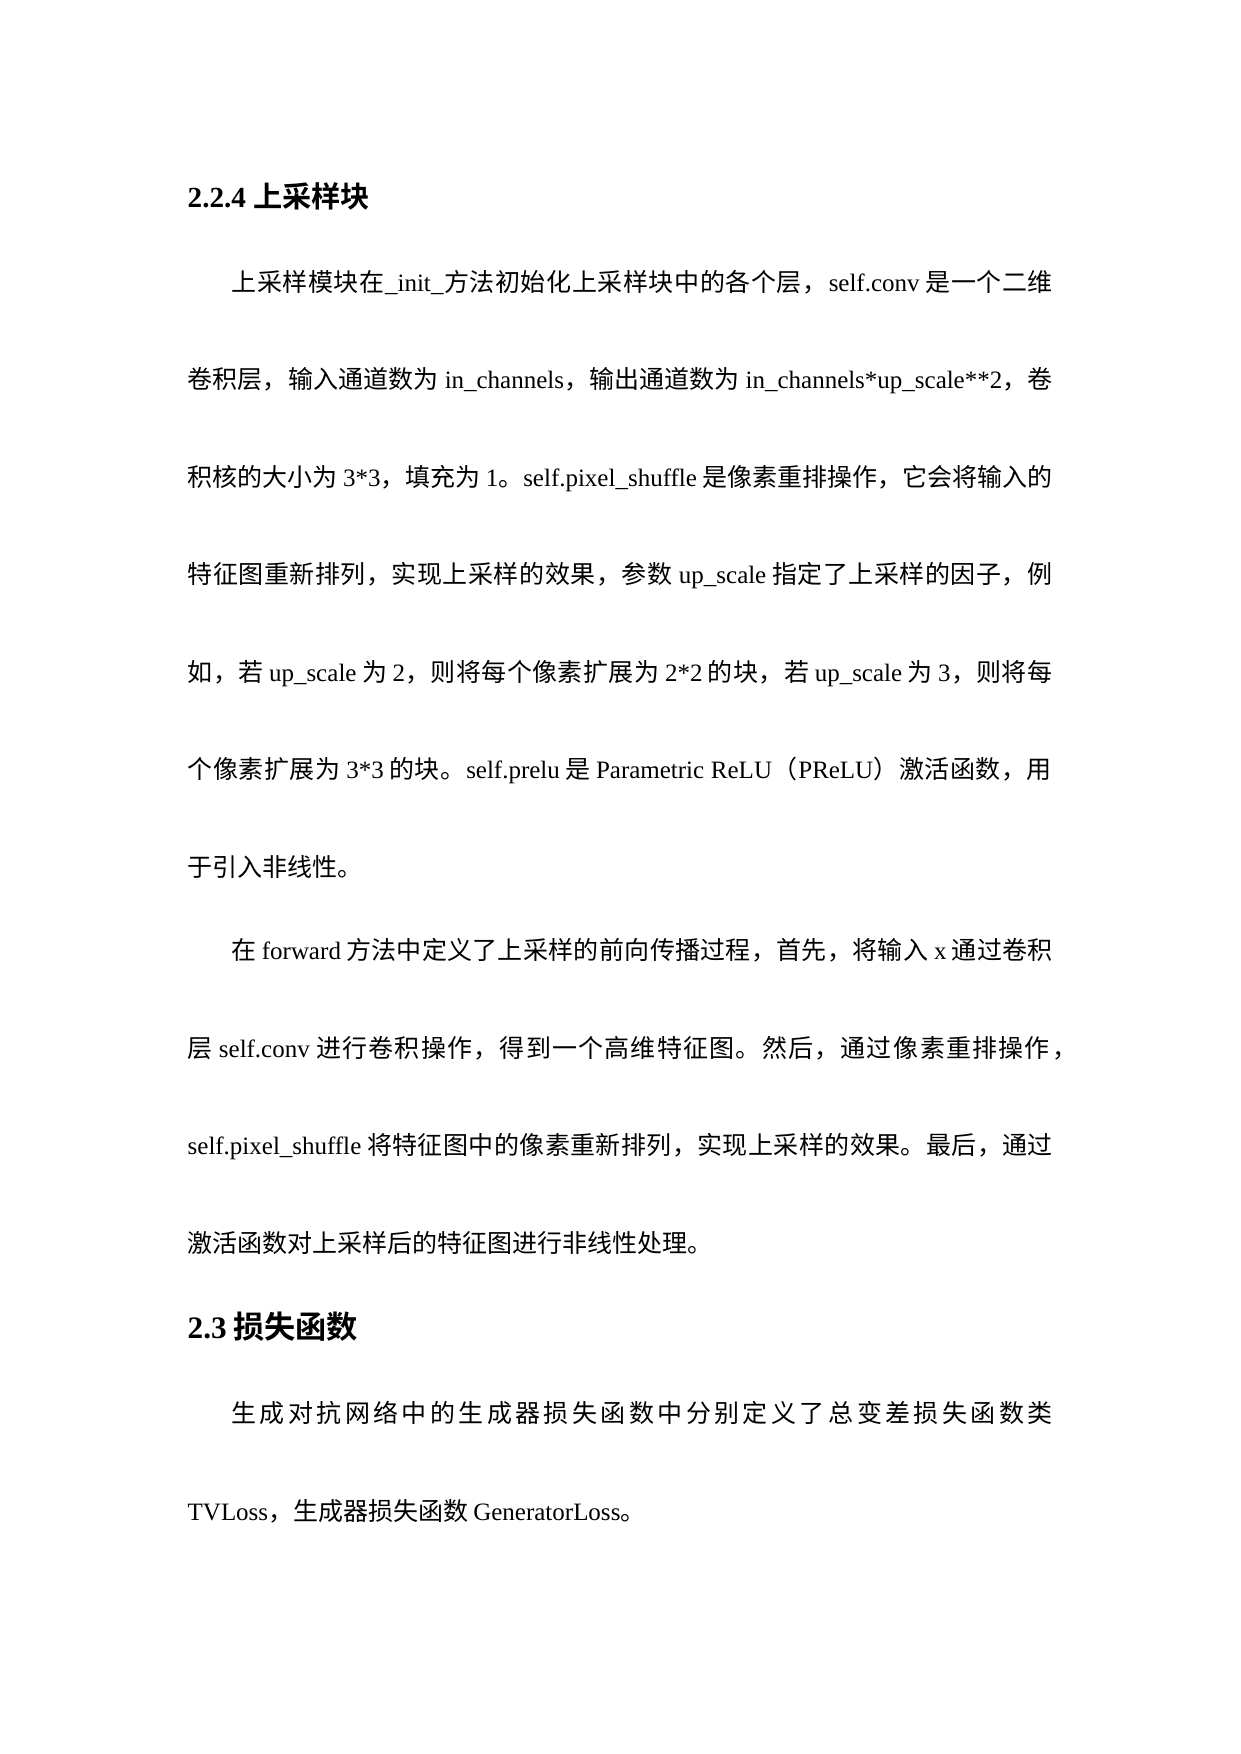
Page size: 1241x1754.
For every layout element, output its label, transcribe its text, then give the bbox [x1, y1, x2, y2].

subtitle 2.2.4 上采样块 [187, 162, 1053, 227]
text 在forward方法中定义了上采样的前向传播过程，首先，将输入x通过卷积层self.conv进行卷积操作，得到一个高维特征图。然后，通过像素重排操作，self.pixel_shuffle将特征图中的像素重新排列，实现上采样的效果。最后，通过激活函数对上采样后的特征图进行非线性处理。 [187, 916, 1053, 1274]
text 生成对抗网络中的生成器损失函数中分别定义了总变差损失函数类TVLoss，生成器损失函数GeneratorLoss。 [187, 1379, 1053, 1542]
subtitle 2.3损失函数 [187, 1292, 1053, 1357]
